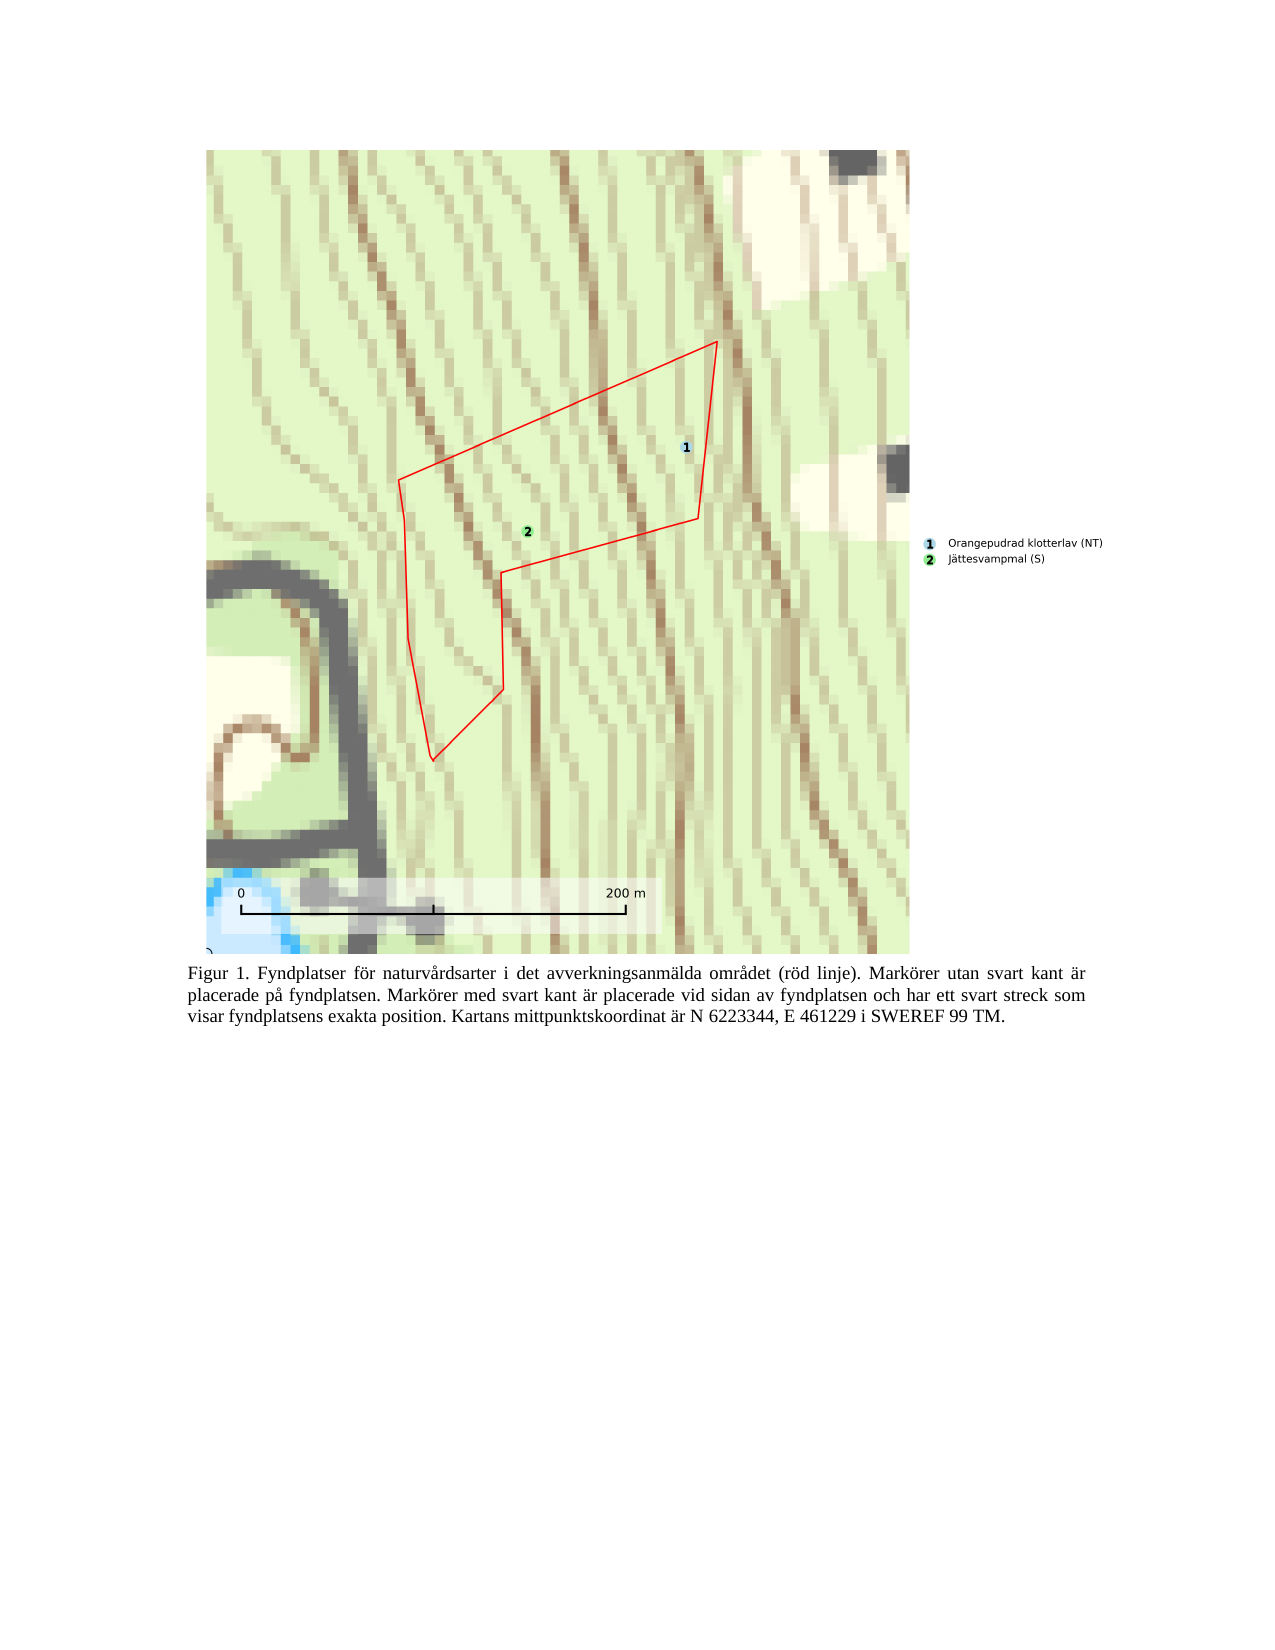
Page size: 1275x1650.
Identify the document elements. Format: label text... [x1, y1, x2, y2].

picture [206, 150, 1107, 954]
text Figur 1. Fyndplatser för naturvårdsarter i det avverkningsanmälda området (röd linje). Markörer utan svart kant är placerade på fyndplatsen. Markörer med svart kant är placerade vid sidan av fyndplatsen och har ett svart streck som visar fyndplatsens exakta position. Kartans mittpunktskoordinat är N 6223344, E 461229 i SWEREF 99 TM. [187, 962, 1087, 1027]
